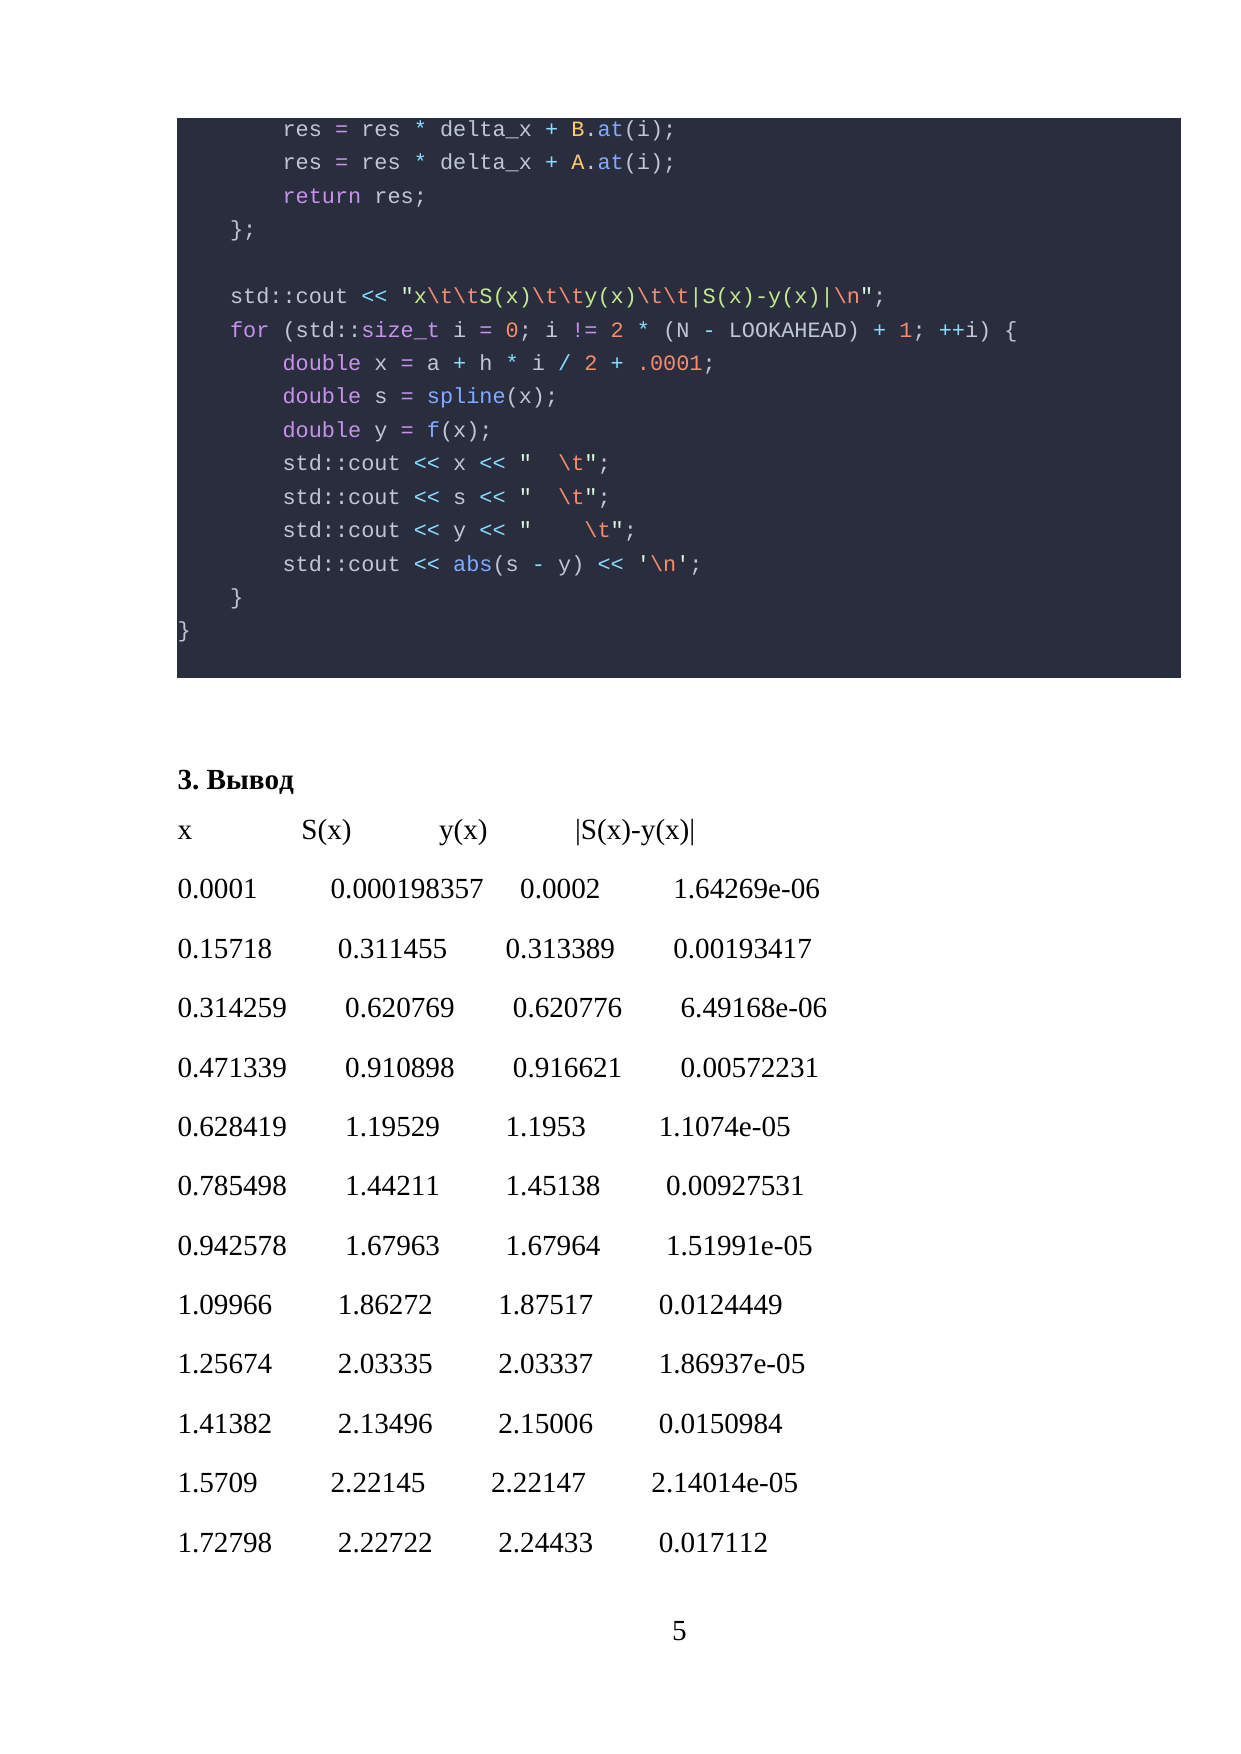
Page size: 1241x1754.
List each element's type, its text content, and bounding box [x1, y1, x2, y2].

text 1.72798 2.22722 2.24433 0.017112 [177, 1525, 1181, 1558]
text x S(x) y(x) |S(x)-y(x)| [177, 812, 1181, 846]
text return res; [177, 185, 1181, 210]
text }; [177, 218, 1181, 243]
text 0.628419 1.19529 1.1953 1.1074e-05 [177, 1109, 1181, 1143]
text 1.41382 2.13496 2.15006 0.0150984 [177, 1406, 1181, 1439]
text res = res * delta_x + A.at(i); [177, 152, 1181, 176]
text std::cout << abs(s - y) << '\n'; [177, 553, 1181, 578]
text double x = a + h * i / 2 + .0001; [177, 352, 1181, 377]
text 1.25674 2.03335 2.03337 1.86937e-05 [177, 1347, 1181, 1380]
subtitle 3. Вывод [177, 762, 1181, 795]
text 0.0001 0.000198357 0.0002 1.64269e-06 [177, 872, 1181, 905]
text double y = f(x); [177, 419, 1181, 444]
text std::cout << y << " \t"; [177, 519, 1181, 544]
text } [177, 586, 1181, 611]
text std::cout << s << " \t"; [177, 486, 1181, 511]
text res = res * delta_x + B.at(i); [177, 118, 1181, 143]
text double s = spline(x); [177, 386, 1181, 410]
text 1.09966 1.86272 1.87517 0.0124449 [177, 1287, 1181, 1321]
text 0.471339 0.910898 0.916621 0.00572231 [177, 1050, 1181, 1083]
text 0.314259 0.620769 0.620776 6.49168e-06 [177, 990, 1181, 1024]
text } [177, 620, 1181, 644]
text std::cout << "x\t\tS(x)\t\ty(x)\t\t|S(x)-y(x)|\n"; [177, 285, 1181, 310]
text 1.5709 2.22145 2.22147 2.14014e-05 [177, 1465, 1181, 1499]
text std::cout << x << " \t"; [177, 452, 1181, 477]
text for (std::size_t i = 0; i != 2 * (N - LOOKAHEAD) + 1; ++i) { [177, 319, 1181, 343]
text 0.15718 0.311455 0.313389 0.00193417 [177, 931, 1181, 964]
text 0.785498 1.44211 1.45138 0.00927531 [177, 1168, 1181, 1202]
text 0.942578 1.67963 1.67964 1.51991e-05 [177, 1228, 1181, 1261]
